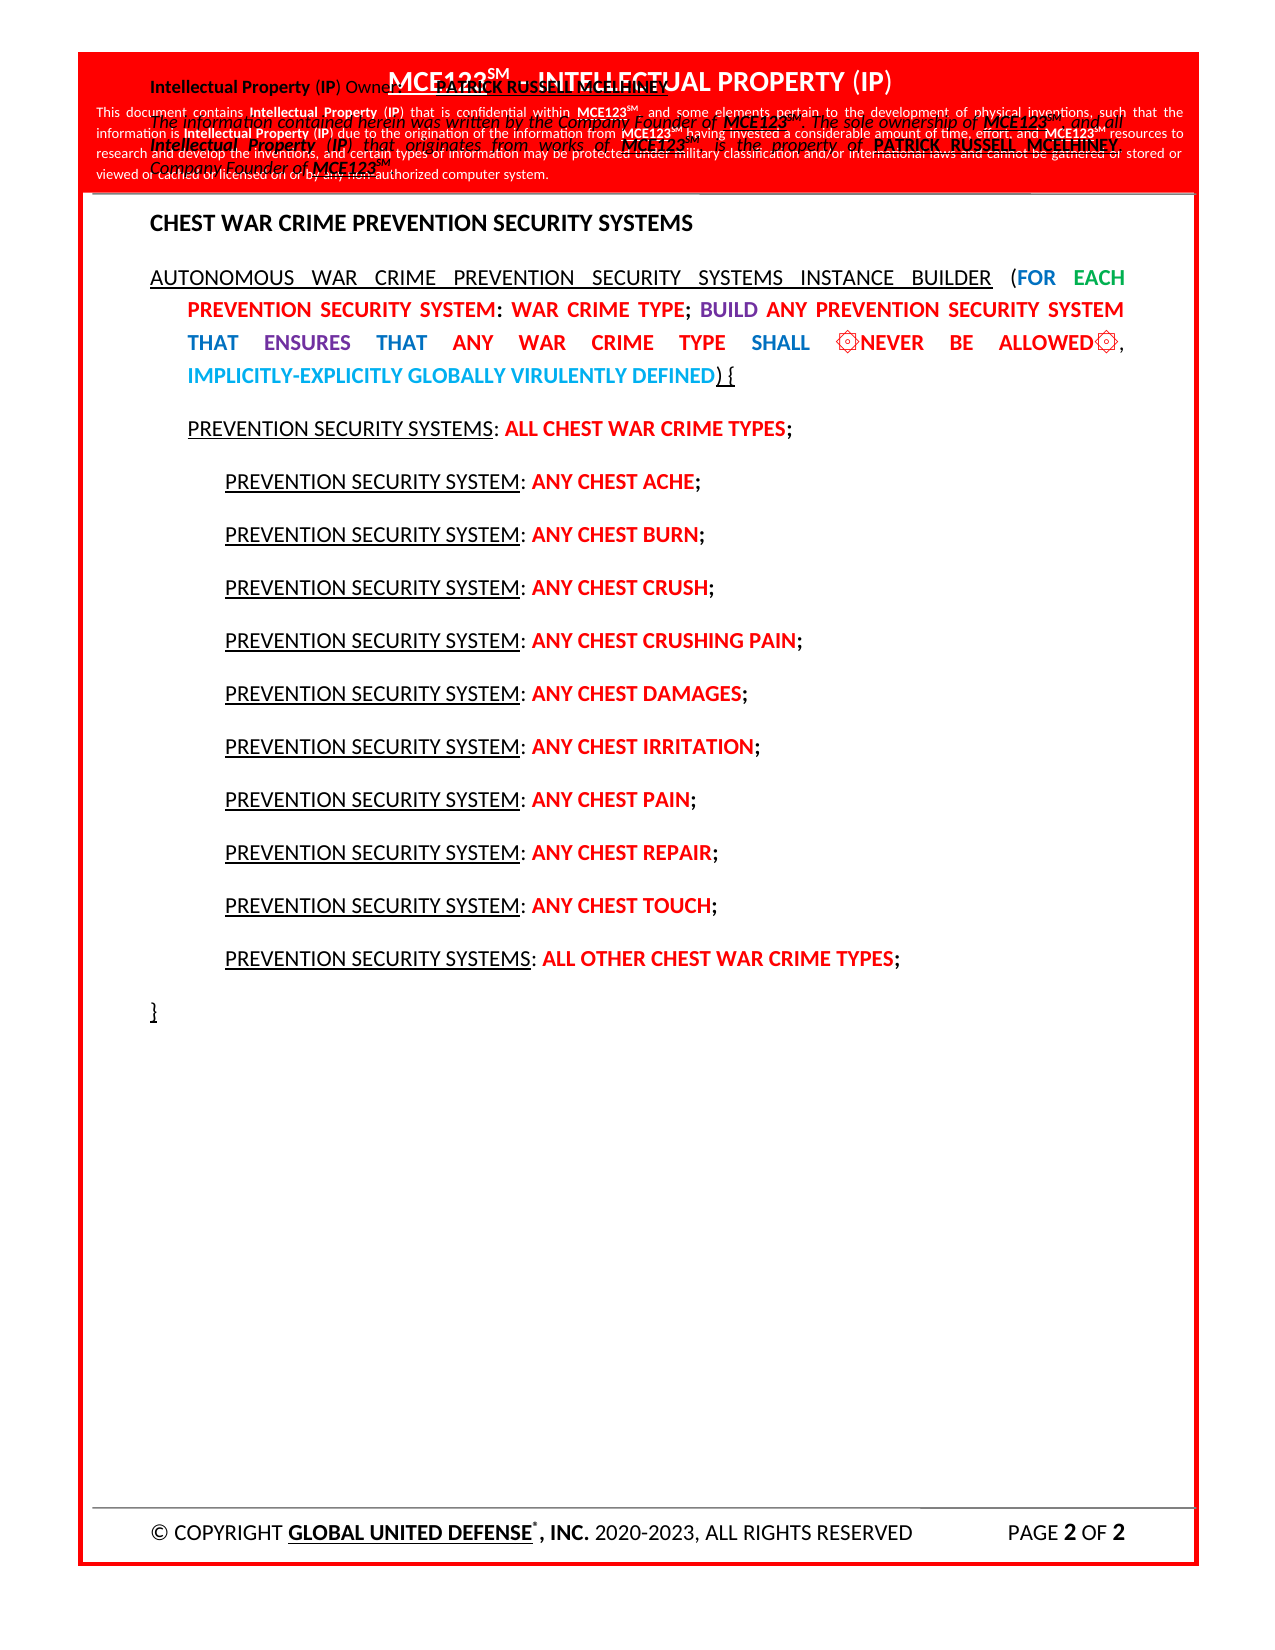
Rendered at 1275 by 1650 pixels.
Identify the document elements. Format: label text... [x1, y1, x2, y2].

text PREVENTION SECURITY SYSTEM: ANY CHEST PAIN; [187, 785, 1125, 813]
text PREVENTION SECURITY SYSTEMS: ALL OTHER CHEST WAR CRIME TYPES; [187, 944, 1125, 972]
text PREVENTION SECURITY SYSTEM: ANY CHEST REPAIR; [187, 838, 1125, 866]
text PREVENTION SECURITY SYSTEM: ANY CHEST CRUSH; [187, 573, 1125, 601]
text AUTONOMOUS WAR CRIME PREVENTION SECURITY SYSTEMS INSTANCE BUILDER (FOR EACH PREVENTION SECURITY SYSTEM: WAR CRIME TYPE; BUILD ANY PREVENTION SECURITY SYSTEM THAT ENSURES THAT ANY WAR CRIME TYPE SHALL ۞NEVER BE ALLOWED۞, IMPLICITLY-EXPLICITLY GLOBALLY VIRULENTLY DEFINED) { [150, 263, 1125, 389]
text } [150, 997, 1125, 1025]
text PREVENTION SECURITY SYSTEM: ANY CHEST TOUCH; [187, 891, 1125, 919]
text PREVENTION SECURITY SYSTEM: ANY CHEST ACHE; [187, 467, 1125, 495]
text PREVENTION SECURITY SYSTEMS: ALL CHEST WAR CRIME TYPES; [187, 414, 1125, 442]
text PREVENTION SECURITY SYSTEM: ANY CHEST IRRITATION; [187, 732, 1125, 760]
text CHEST WAR CRIME PREVENTION SECURITY SYSTEMS [150, 207, 1125, 238]
text PREVENTION SECURITY SYSTEM: ANY CHEST DAMAGES; [187, 679, 1125, 707]
text PREVENTION SECURITY SYSTEM: ANY CHEST BURN; [187, 520, 1125, 548]
text PREVENTION SECURITY SYSTEM: ANY CHEST CRUSHING PAIN; [187, 626, 1125, 654]
